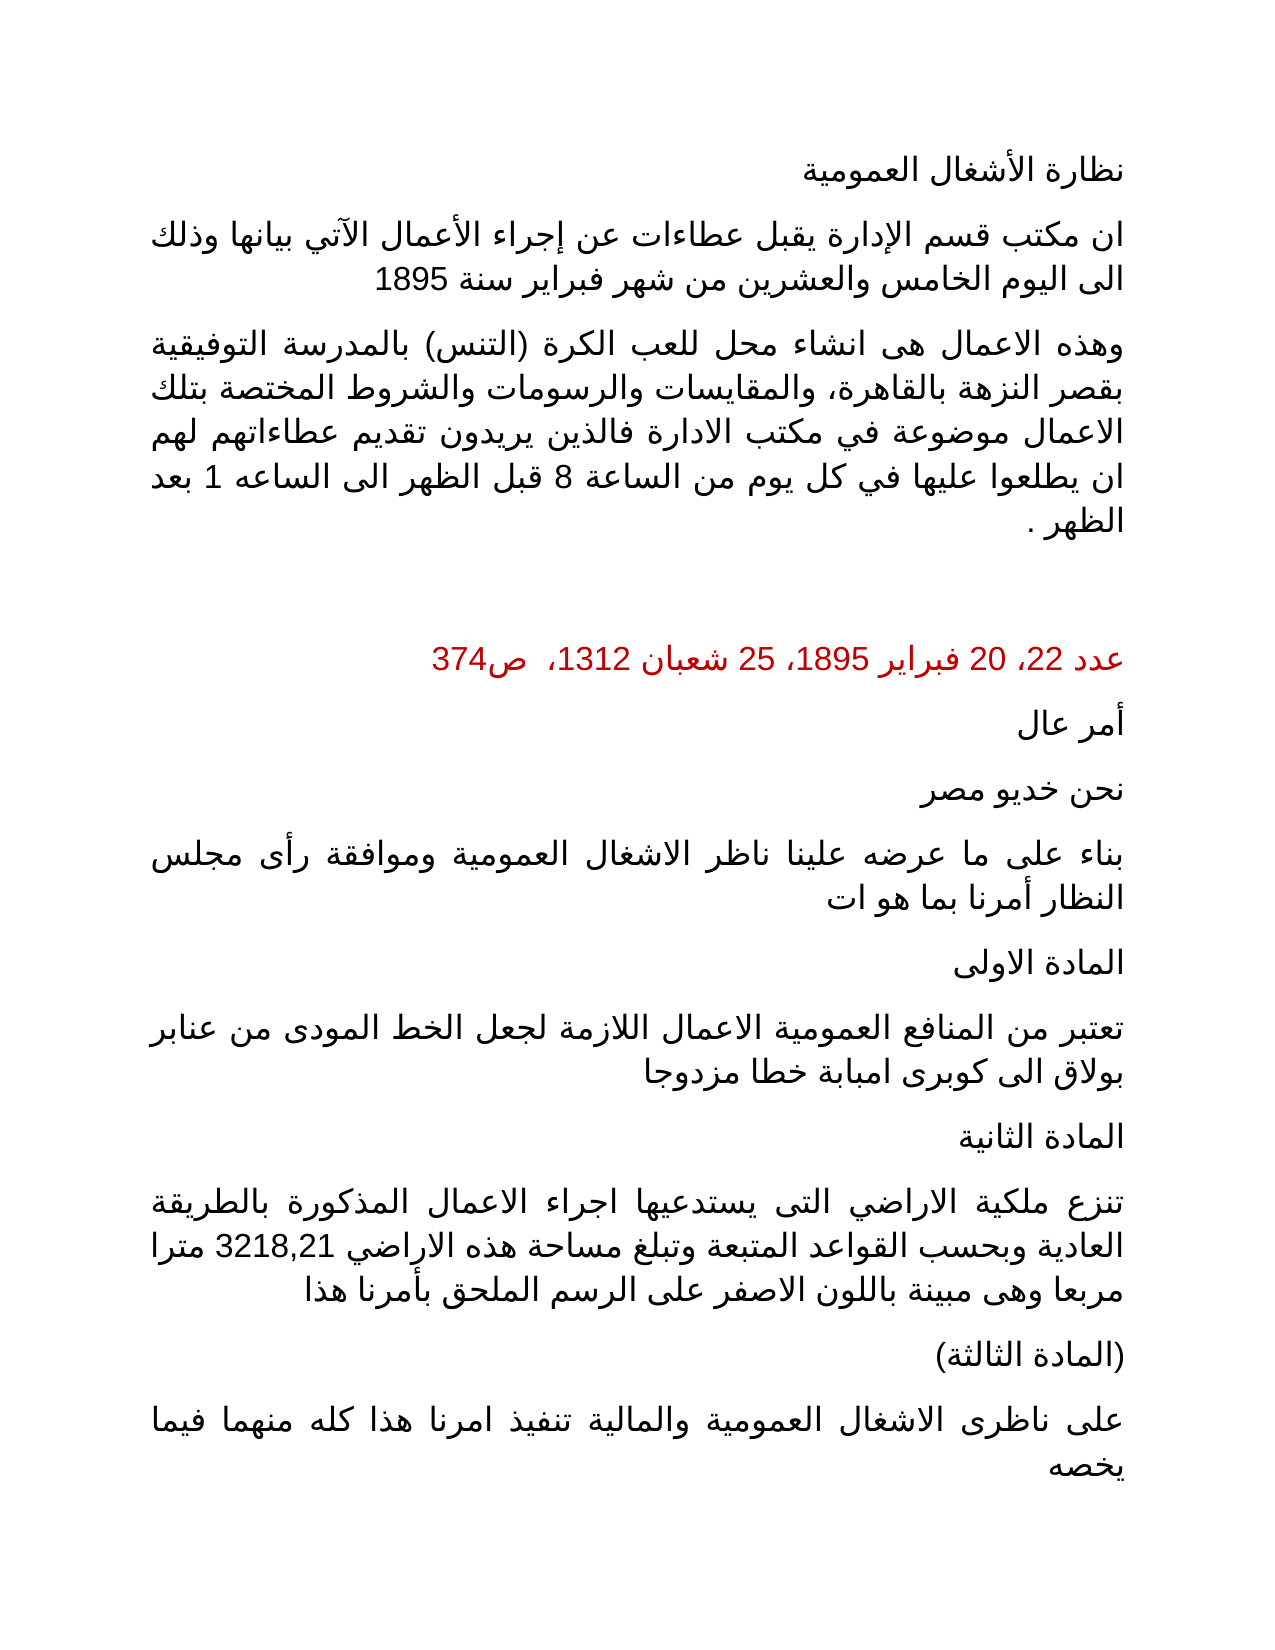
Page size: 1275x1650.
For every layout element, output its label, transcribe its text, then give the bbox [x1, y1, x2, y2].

text ان مكتب قسم الإدارة يقبل عطاءات عن إجراء الأعمال الآتي بيانها وذلك الى اليوم الخامس والعشرين من شهر فبراير سنة 1895 [150, 215, 1125, 298]
text على ناظرى الاشغال العمومية والمالية تنفيذ امرنا هذا كله منهما فيما يخصه [150, 1401, 1125, 1483]
text (المادة الثالثة) [150, 1336, 1125, 1374]
text عدد 22، 20 فبراير 1895، 25 شعبان 1312، ص374 [150, 639, 1125, 677]
text أمر عال [150, 704, 1125, 742]
text المادة الثانية [150, 1117, 1125, 1156]
text نحن خديو مصر [150, 769, 1125, 807]
text تنزع ملكية الاراضي التى يستدعيها اجراء الاعمال المذكورة بالطريقة العادية وبحسب القواعد المتبعة وتبلغ مساحة هذه الاراضي 3218,21 مترا مربعا وهى مبينة باللون الاصفر على الرسم الملحق بأمرنا هذا [150, 1182, 1125, 1309]
text وهذه الاعمال هى انشاء محل للعب الكرة (التنس) بالمدرسة التوفيقية بقصر النزهة بالقاهرة، والمقايسات والرسومات والشروط المختصة بتلك الاعمال موضوعة في مكتب الادارة فالذين يريدون تقديم عطاءاتهم لهم ان يطلعوا عليها في كل يوم من الساعة 8 قبل الظهر الى الساعه 1 بعد الظهر . [150, 324, 1125, 539]
text نظارة الأشغال العمومية [150, 150, 1125, 188]
text تعتبر من المنافع العمومية الاعمال اللازمة لجعل الخط المودى من عنابر بولاق الى كوبرى امبابة خطا مزدوجا [150, 1008, 1125, 1091]
text بناء على ما عرضه علينا ناظر الاشغال العمومية وموافقة رأى مجلس النظار أمرنا بما هو ات [150, 834, 1125, 916]
text المادة الاولى [150, 943, 1125, 981]
